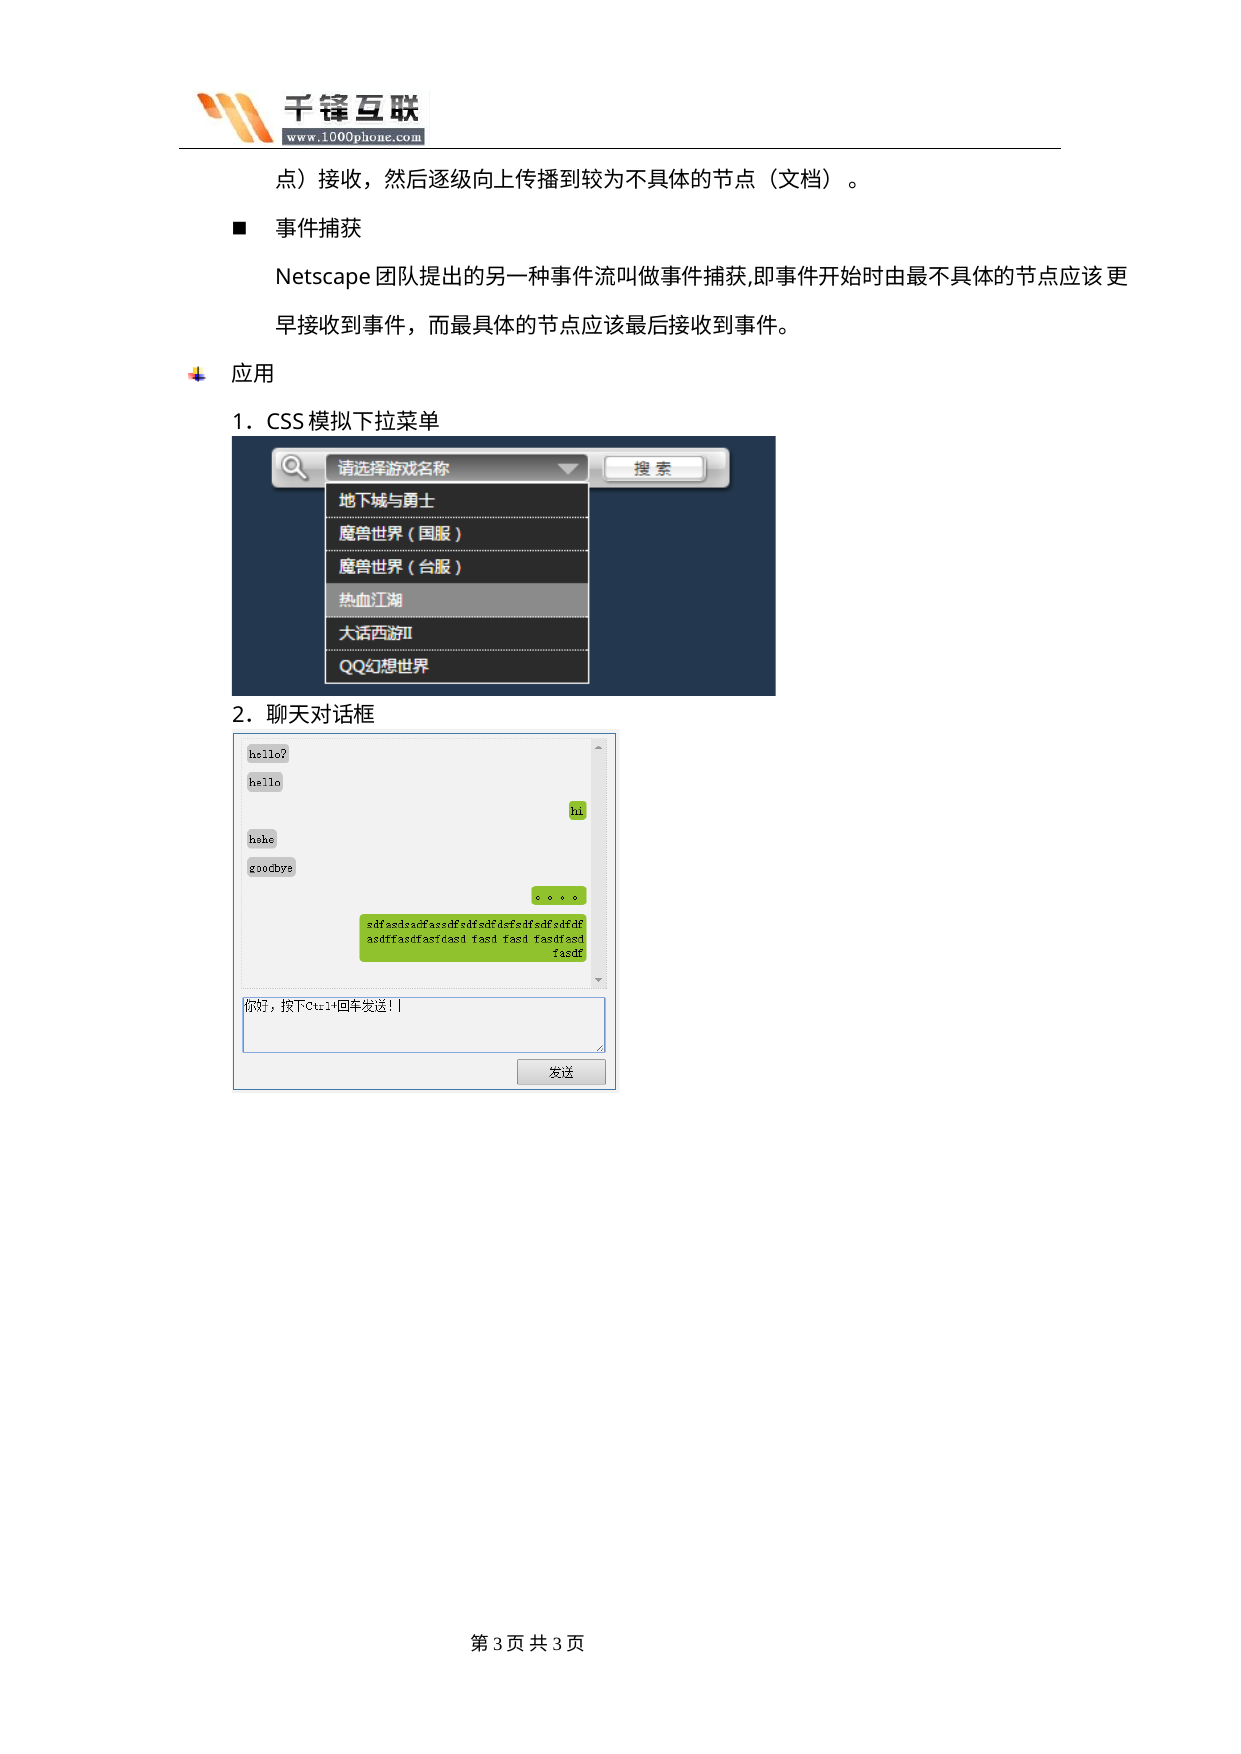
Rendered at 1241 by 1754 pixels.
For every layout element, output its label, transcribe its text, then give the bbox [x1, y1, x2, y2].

list Netscape团队提出的另一种事件流叫做事件捕获,即事件开始时由最不具体的节点应该 更 早接收到事件，而最具体的节点应该最后接收到事件。 [231, 259, 1137, 340]
list 事件捕获 [231, 210, 1137, 243]
list IE 的事件流叫做事件冒泡，即事件开始时由最具体的元素（文档中嵌套层次最深的那个节 点）接收，然后逐级向上传播到较为不具体的节点（文档） 。 [231, 162, 1137, 194]
list CSS模拟下拉菜单 [190, 404, 1137, 437]
picture [192, 90, 430, 146]
picture [231, 436, 776, 696]
list 聊天对话框 [190, 697, 1137, 729]
picture [231, 729, 620, 1093]
list 应用 [187, 356, 1137, 388]
picture [188, 365, 206, 382]
